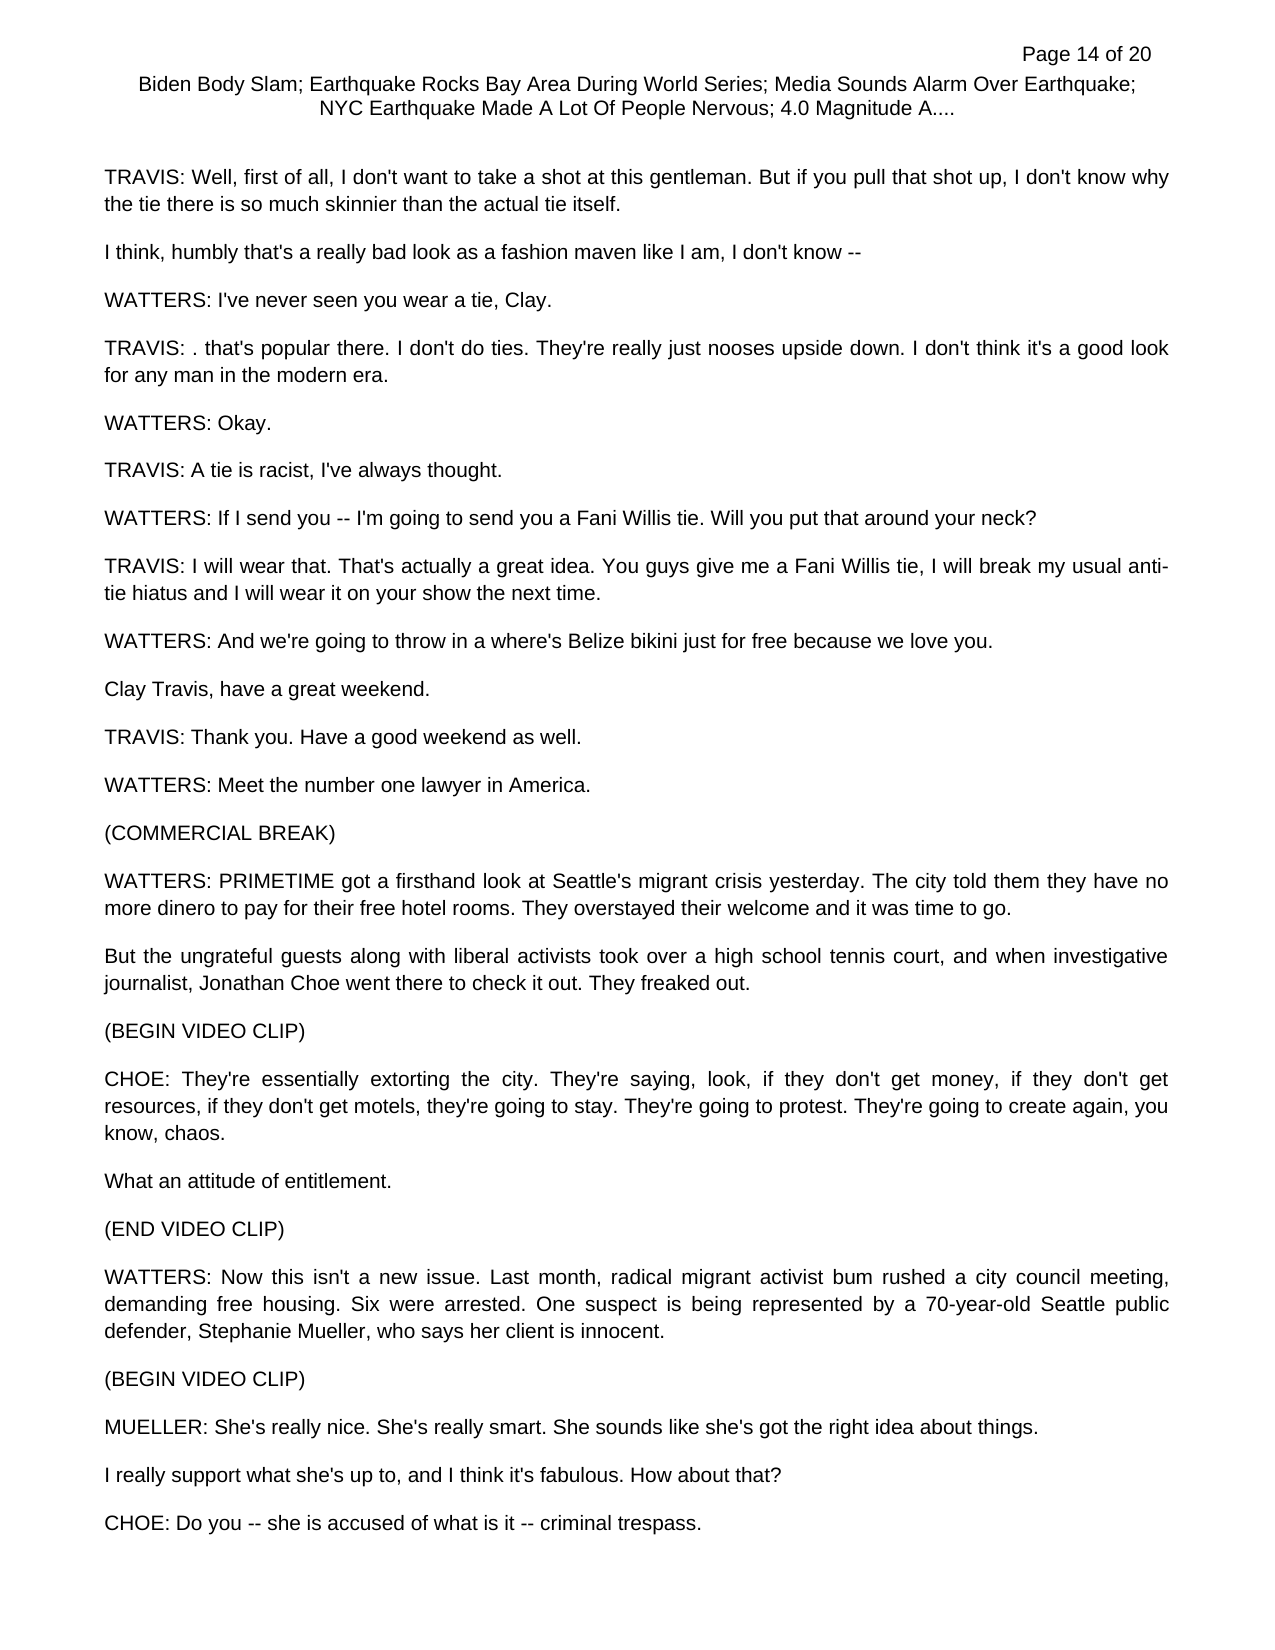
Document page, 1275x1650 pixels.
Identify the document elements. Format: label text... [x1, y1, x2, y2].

text TRAVIS: I will wear that. That's actually a great idea. You guys give me a Fani Willis tie, I will break my usual anti-tie hiatus and I will wear it on your show the next time. [104, 551, 1171, 605]
text CHOE: Do you -- she is accused of what is it -- criminal trespass. [104, 1507, 1171, 1534]
text WATTERS: PRIMETIME got a firsthand look at Seattle's migrant crisis yesterday. The city told them they have no more dinero to pay for their free hotel rooms. They overstayed their welcome and it was time to go. [104, 866, 1171, 920]
text TRAVIS: Thank you. Have a good weekend as well. [104, 722, 1171, 749]
text But the ungrateful guests along with liberal activists took over a high school tennis court, and when investigative journalist, Jonathan Choe went there to check it out. They freaked out. [104, 941, 1171, 995]
text Clay Travis, have a great weekend. [104, 674, 1171, 701]
text (BEGIN VIDEO CLIP) [104, 1363, 1171, 1391]
text What an attitude of entitlement. [104, 1166, 1171, 1193]
text WATTERS: Meet the number one lawyer in America. [104, 770, 1171, 797]
text WATTERS: If I send you -- I'm going to send you a Fani Willis tie. Will you put that around your neck? [104, 503, 1171, 530]
text MUELLER: She's really nice. She's really smart. She sounds like she's got the right idea about things. [104, 1411, 1171, 1438]
text WATTERS: Now this isn't a new issue. Last month, radical migrant activist bum rushed a city council meeting, demanding free housing. Six were arrested. One suspect is being represented by a 70-year-old Seattle public defender, Stephanie Mueller, who says her client is innocent. [104, 1261, 1171, 1343]
text I think, humbly that's a really bad look as a fashion maven like I am, I don't know -- [104, 236, 1171, 263]
text WATTERS: And we're going to throw in a where's Belize bikini just for free because we love you. [104, 626, 1171, 653]
text TRAVIS: . that's popular there. I don't do ties. They're really just nooses upside down. I don't think it's a good look for any man in the modern era. [104, 332, 1171, 386]
text TRAVIS: A tie is racist, I've always thought. [104, 455, 1171, 482]
text I really support what she's up to, and I think it's fabulous. How about that? [104, 1459, 1171, 1486]
text CHOE: They're essentially extorting the city. They're saying, look, if they don't get money, if they don't get resources, if they don't get motels, they're going to stay. They're going to protest. They're going to create again, you know, chaos. [104, 1063, 1171, 1145]
text WATTERS: Okay. [104, 407, 1171, 434]
text TRAVIS: Well, first of all, I don't want to take a shot at this gentleman. But if you pull that shot up, I don't know why the tie there is so much skinnier than the actual tie itself. [104, 161, 1171, 216]
text (BEGIN VIDEO CLIP) [104, 1016, 1171, 1043]
text WATTERS: I've never seen you wear a tie, Clay. [104, 284, 1171, 311]
text (COMMERCIAL BREAK) [104, 818, 1171, 845]
text (END VIDEO CLIP) [104, 1213, 1171, 1241]
